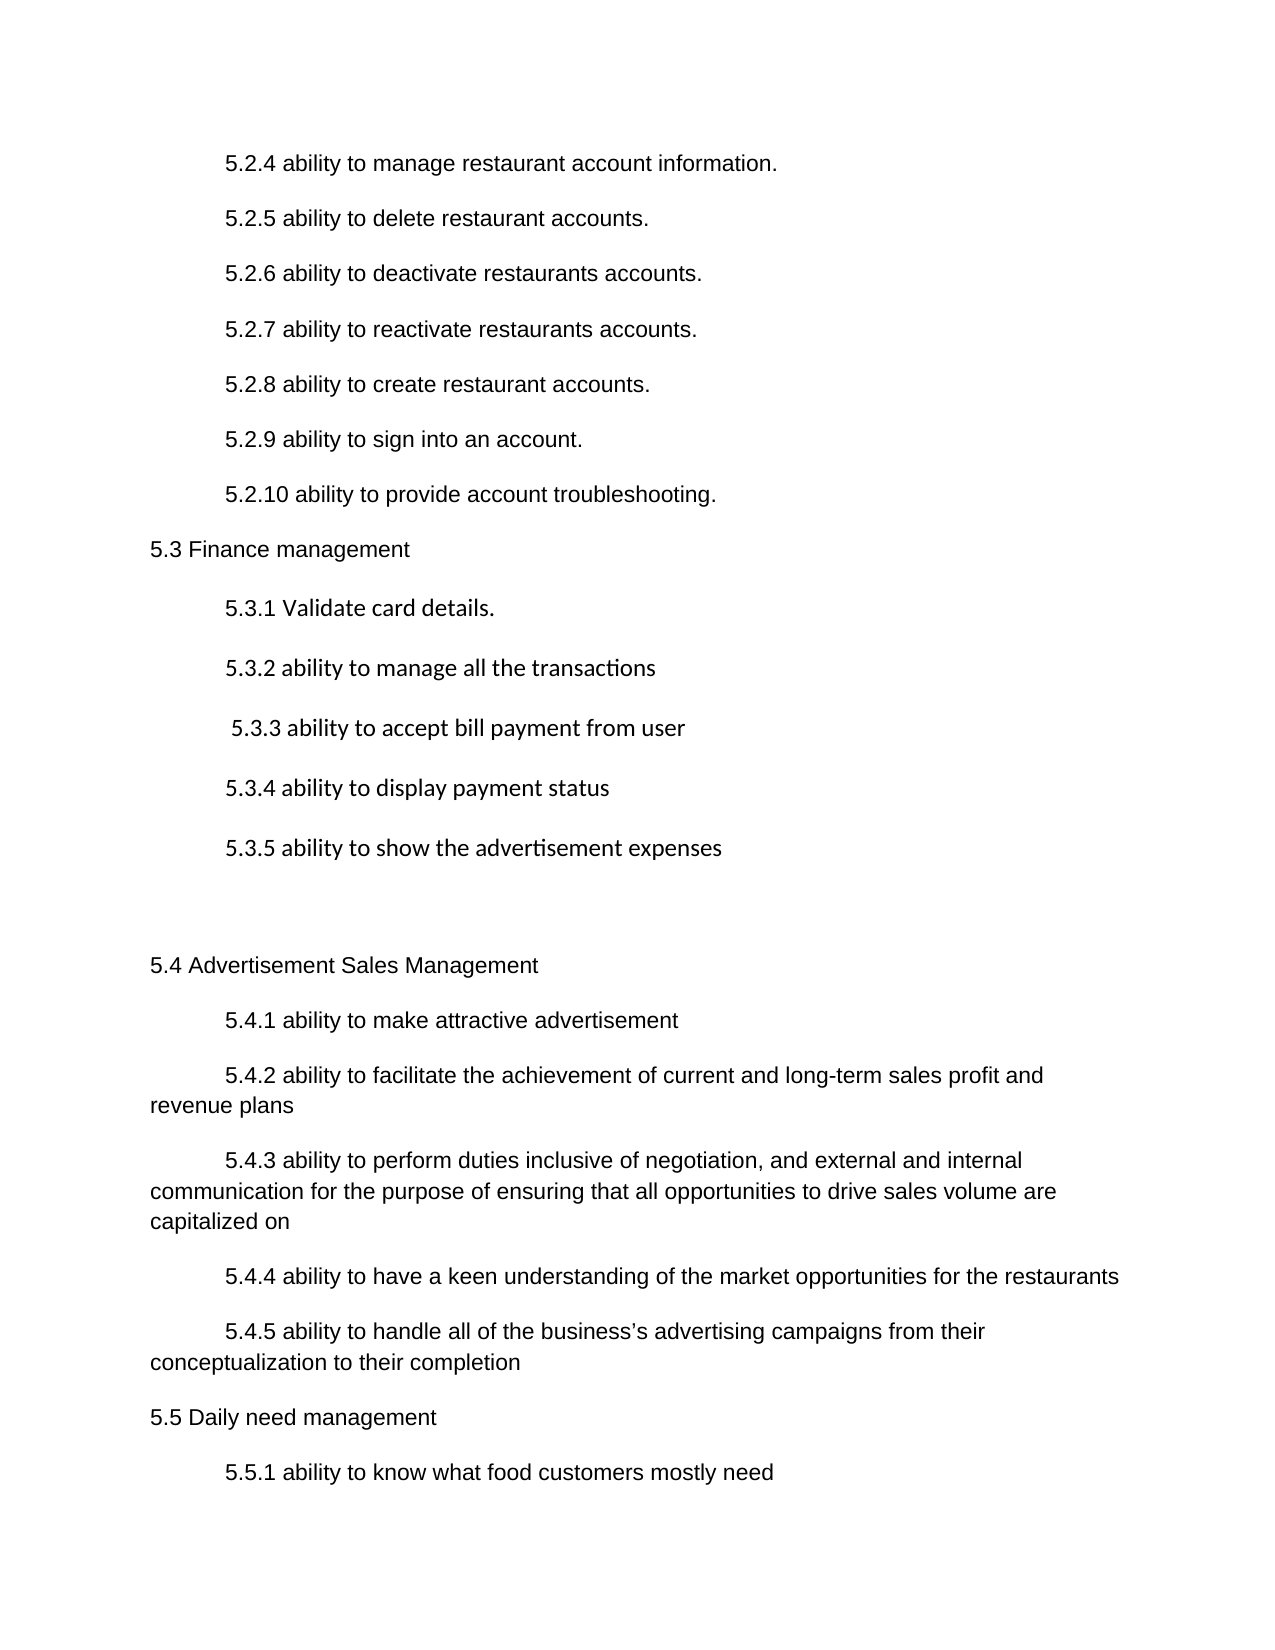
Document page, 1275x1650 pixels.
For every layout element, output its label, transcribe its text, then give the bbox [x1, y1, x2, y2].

text 5.2.7 ability to reactivate restaurants accounts. [150, 316, 1125, 342]
text 5.3.2 ability to manage all the transactions [150, 652, 1125, 682]
text 5.2.8 ability to create restaurant accounts. [150, 371, 1125, 397]
text 5.2.6 ability to deactivate restaurants accounts. [150, 260, 1125, 287]
text 5.3.1 Validate card details. [150, 592, 1125, 622]
text 5.2.4 ability to manage restaurant account information. [150, 150, 1125, 176]
text 5.5 Daily need management [150, 1404, 1125, 1430]
text 5.4.5 ability to handle all of the business’s advertising campaigns from their conceptualization to their completion [150, 1318, 1125, 1375]
text 5.4.1 ability to make attractive advertisement [150, 1007, 1125, 1033]
text 5.3.5 ability to show the advertisement expenses [150, 832, 1125, 862]
text 5.3 Finance management [150, 536, 1125, 563]
text 5.4.2 ability to facilitate the achievement of current and long-term sales profit and revenue plans [150, 1062, 1125, 1119]
text 5.3.3 ability to accept bill payment from user [150, 712, 1125, 742]
text 5.4.4 ability to have a keen understanding of the market opportunities for the restaurants [150, 1263, 1125, 1289]
text 5.2.9 ability to sign into an account. [150, 426, 1125, 452]
text 5.4.3 ability to perform duties inclusive of negotiation, and external and internal communication for the purpose of ensuring that all opportunities to drive sales volume are capitalized on [150, 1147, 1125, 1234]
text 5.2.5 ability to delete restaurant accounts. [150, 205, 1125, 232]
text 5.4 Advertisement Sales Management [150, 952, 1125, 978]
text 5.3.4 ability to display payment status [150, 772, 1125, 802]
text 5.2.10 ability to provide account troubleshooting. [150, 481, 1125, 508]
text 5.5.1 ability to know what food customers mostly need [150, 1459, 1125, 1485]
